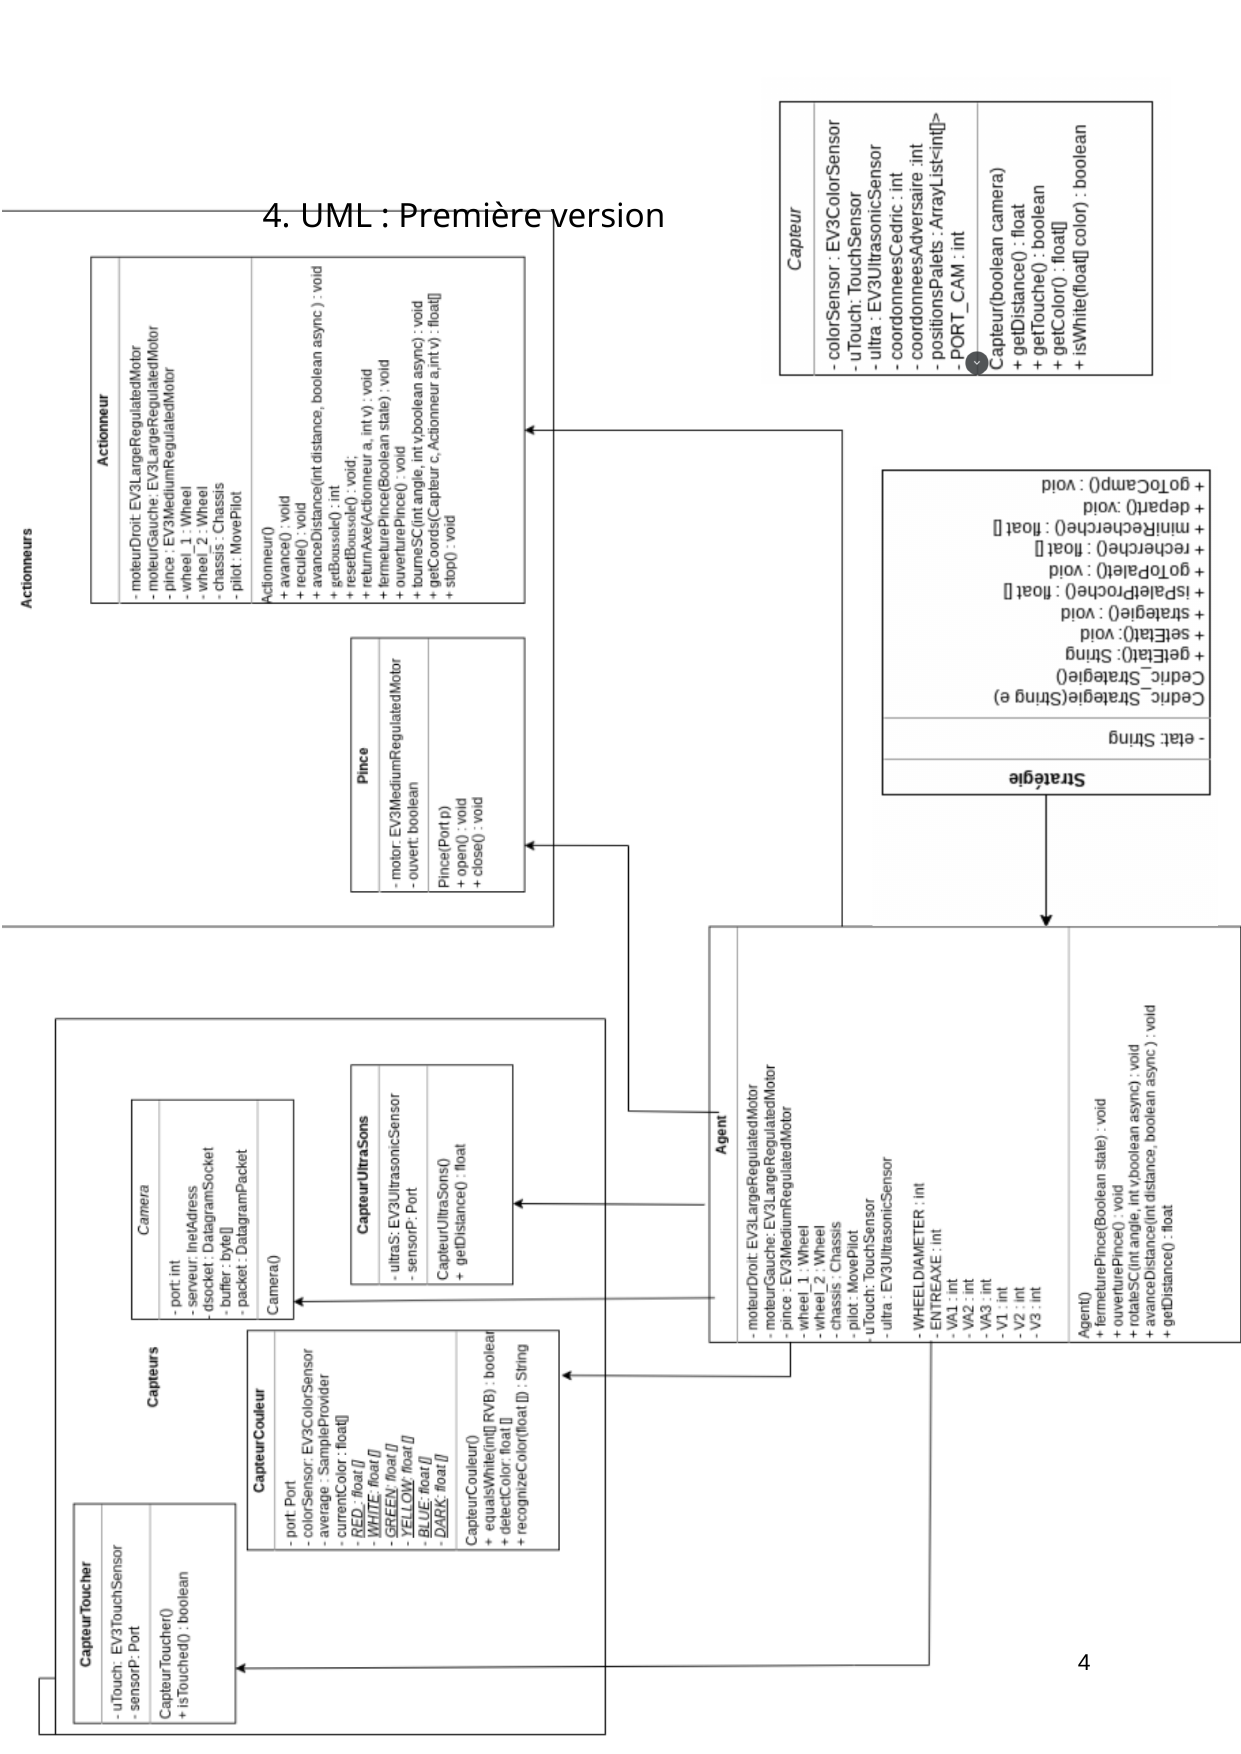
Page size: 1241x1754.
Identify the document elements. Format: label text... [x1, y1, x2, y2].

subtitle UML : Première version [262, 192, 761, 237]
picture [2, 78, 1241, 1751]
